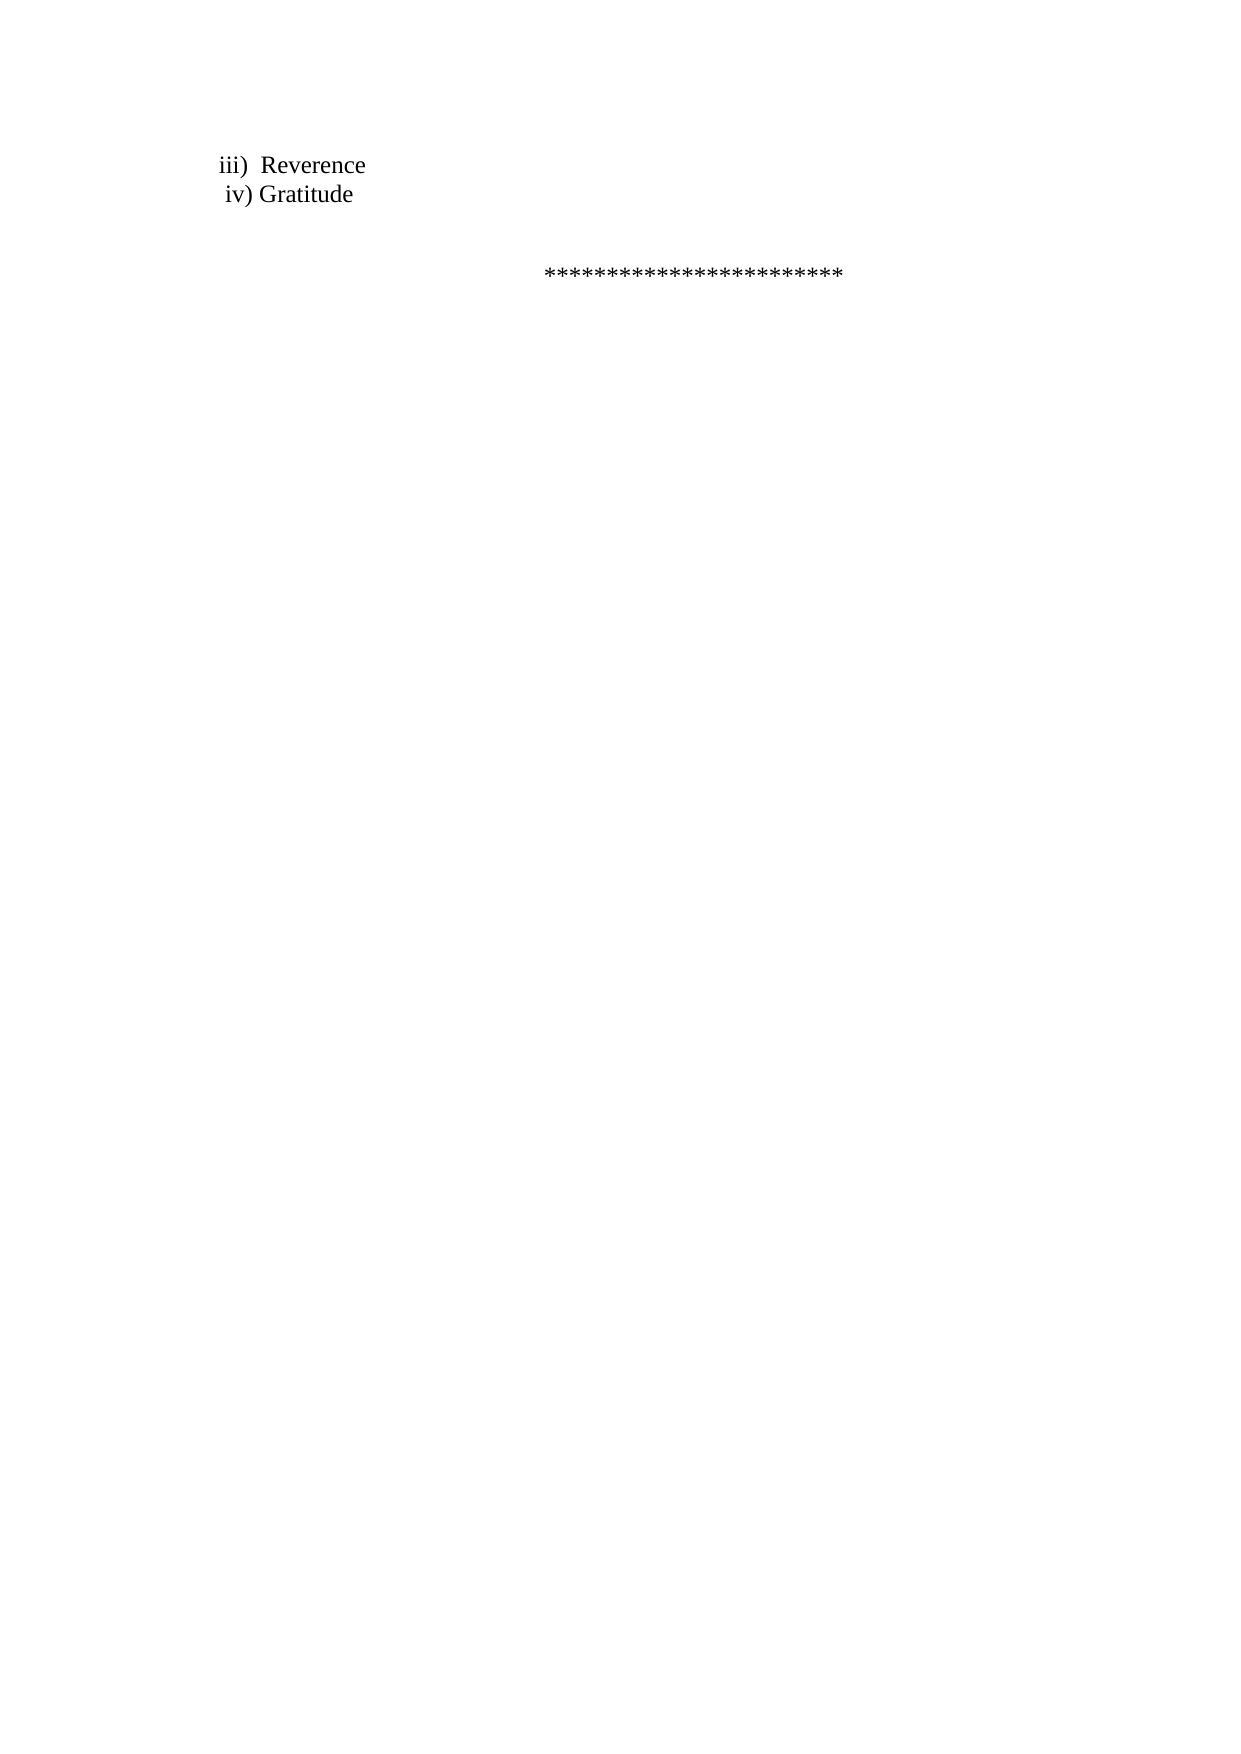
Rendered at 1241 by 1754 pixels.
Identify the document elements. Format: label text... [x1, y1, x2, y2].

text iv) Gratitude [225, 179, 1090, 207]
text iii) Reverence [150, 150, 1090, 179]
text ************************ [225, 261, 1090, 290]
